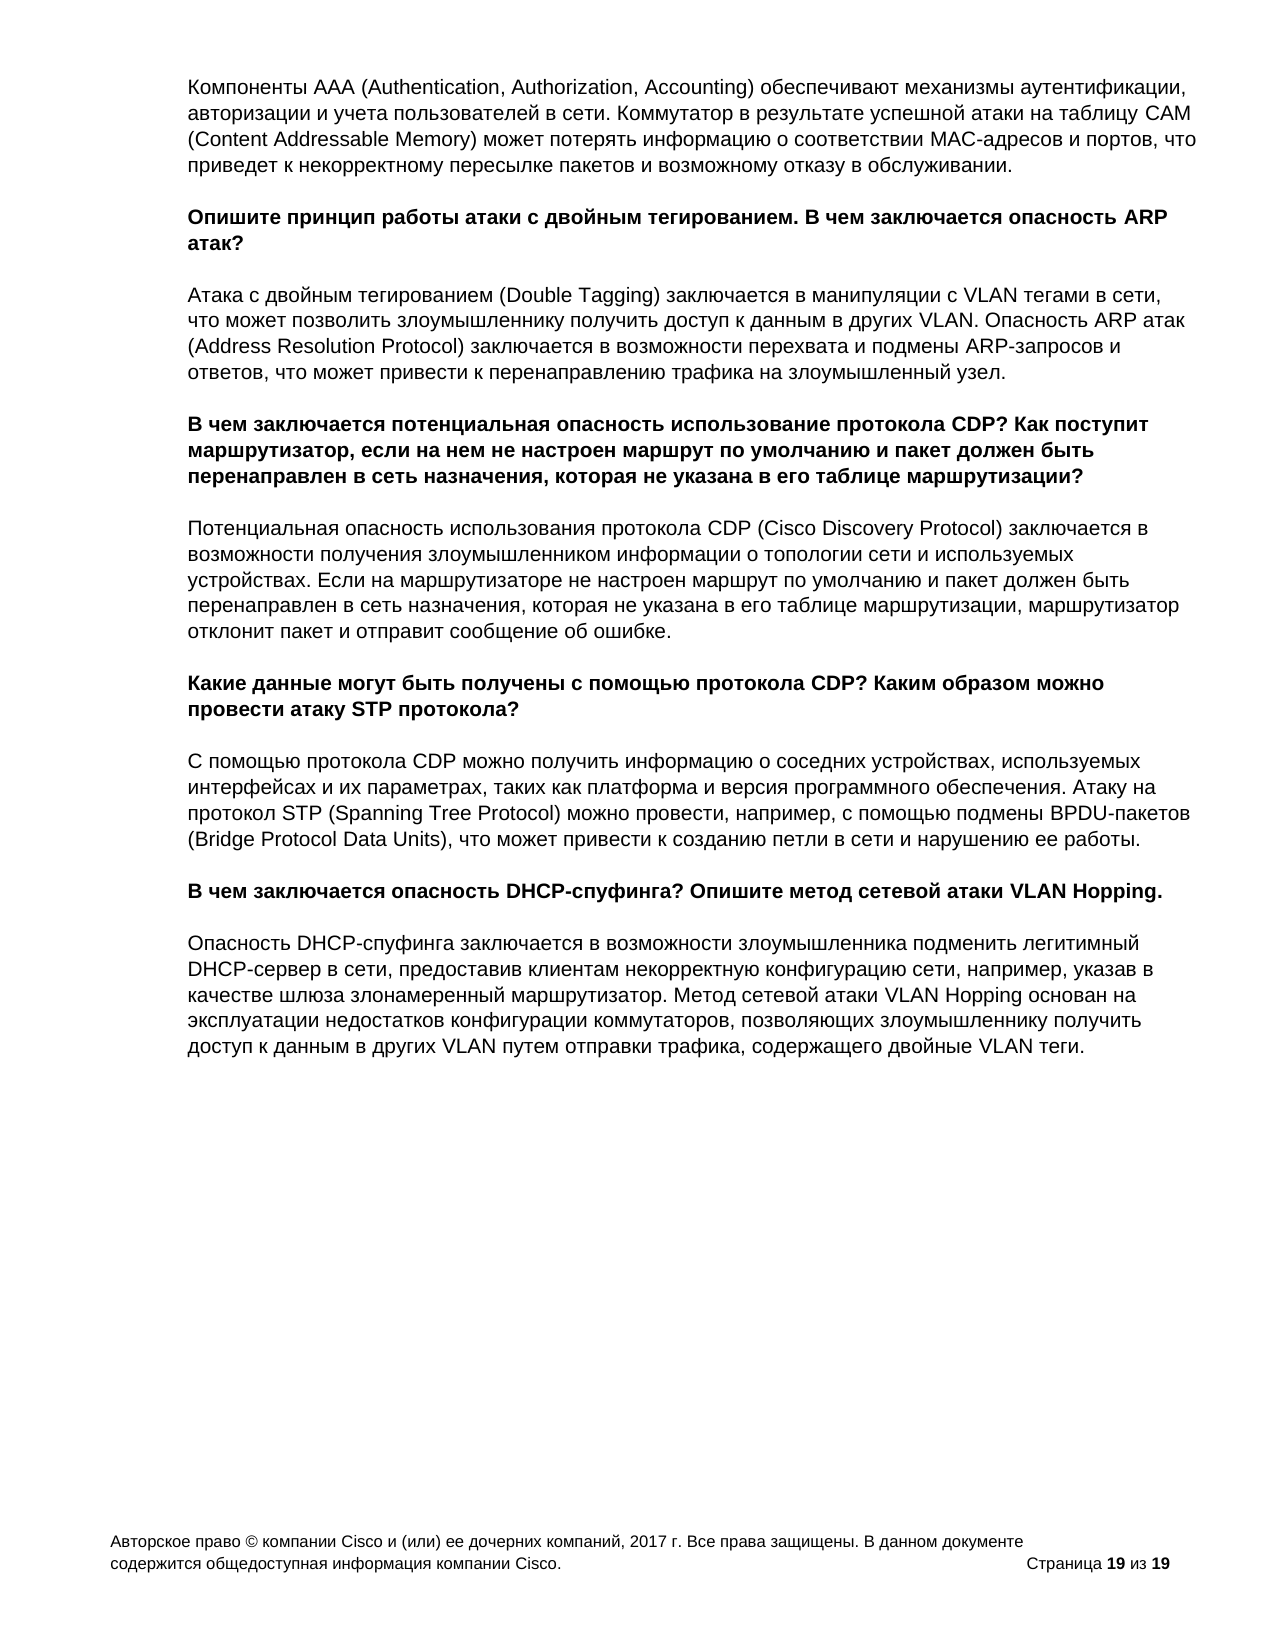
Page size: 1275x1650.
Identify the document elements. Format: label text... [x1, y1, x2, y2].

text Атака с двойным тегированием (Double Tagging) заключается в манипуляции с VLAN тегами в сети, что может позволить злоумышленнику получить доступ к данным в других VLAN. Опасность ARP атак (Address Resolution Protocol) заключается в возможности перехвата и подмены ARP-запросов и ответов, что может привести к перенаправлению трафика на злоумышленный узел. [187, 282, 1199, 384]
text В чем заключается потенциальная опасность использование протокола CDP? Как поступит маршрутизатор, если на нем не настроен маршрут по умолчанию и пакет должен быть перенаправлен в сеть назначения, которая не указана в его таблице маршрутизации? [187, 412, 1199, 488]
text Опасность DHCP-спуфинга заключается в возможности злоумышленника подменить легитимный DHCP-сервер в сети, предоставив клиентам некорректную конфигурацию сети, например, указав в качестве шлюза злонамеренный маршрутизатор. Метод сетевой атаки VLAN Hopping основан на эксплуатации недостатков конфигурации коммутаторов, позволяющих злоумышленнику получить доступ к данным в других VLAN путем отправки трафика, содержащего двойные VLAN теги. [187, 931, 1199, 1058]
text Компоненты AAA (Authentication, Authorization, Accounting) обеспечивают механизмы аутентификации, авторизации и учета пользователей в сети. Коммутатор в результате успешной атаки на таблицу CAM (Content Addressable Memory) может потерять информацию о соответствии MAC-адресов и портов, что приведет к некорректному пересылке пакетов и возможному отказу в обслуживании. [187, 75, 1199, 176]
text В чем заключается опасность DHCP-спуфинга? Опишите метод сетевой атаки VLAN Hopping. [187, 879, 1199, 903]
text Какие данные могут быть получены с помощью протокола CDP? Каким образом можно провести атаку STP протокола? [187, 671, 1199, 721]
text Опишите принцип работы атаки с двойным тегированием. В чем заключается опасность ARP атак? [187, 204, 1199, 254]
text Потенциальная опасность использования протокола CDP (Cisco Discovery Protocol) заключается в возможности получения злоумышленником информации о топологии сети и используемых устройствах. Если на маршрутизаторе не настроен маршрут по умолчанию и пакет должен быть перенаправлен в сеть назначения, которая не указана в его таблице маршрутизации, маршрутизатор отклонит пакет и отправит сообщение об ошибке. [187, 516, 1199, 643]
text С помощью протокола CDP можно получить информацию о соседних устройствах, используемых интерфейсах и их параметрах, таких как платформа и версия программного обеспечения. Атаку на протокол STP (Spanning Tree Protocol) можно провести, например, с помощью подмены BPDU-пакетов (Bridge Protocol Data Units), что может привести к созданию петли в сети и нарушению ее работы. [187, 749, 1199, 851]
